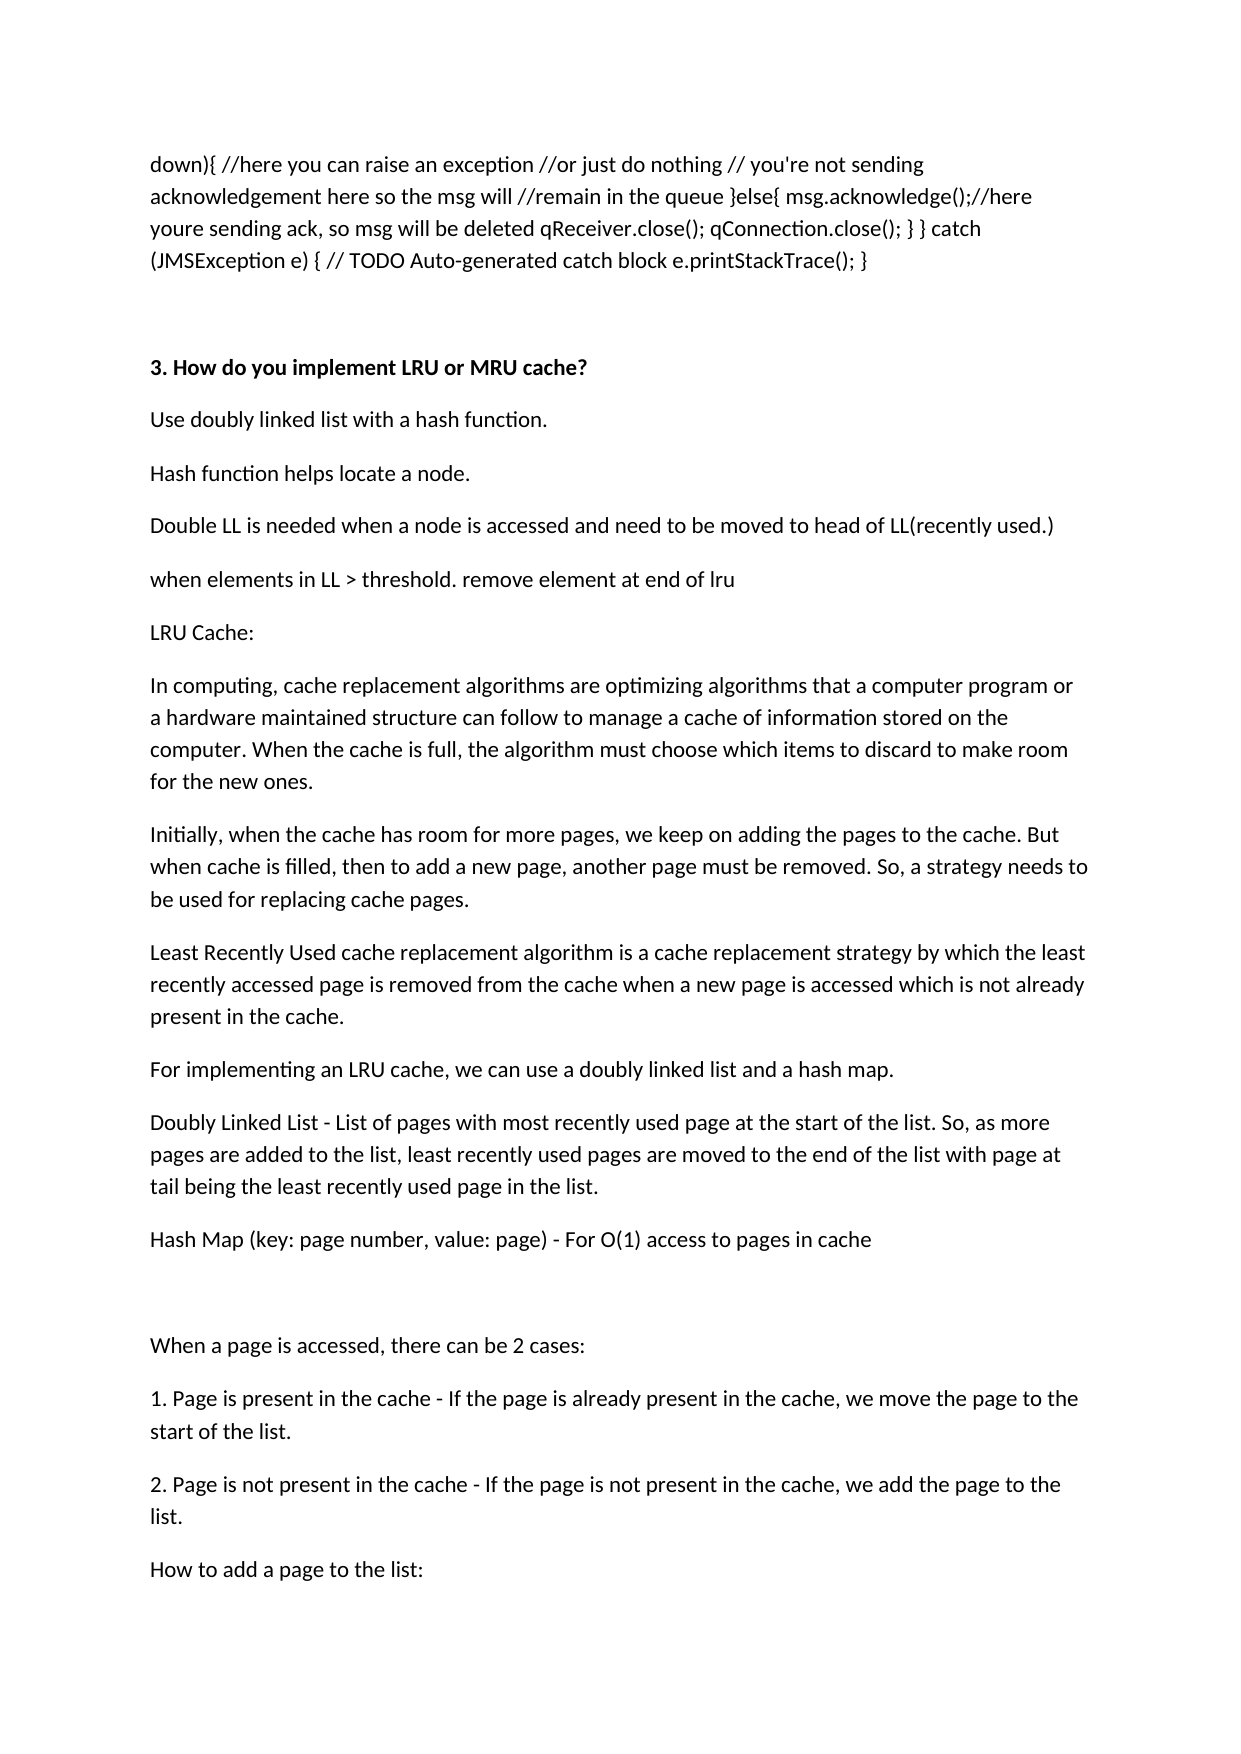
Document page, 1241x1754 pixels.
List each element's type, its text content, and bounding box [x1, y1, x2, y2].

text When a page is accessed, there can be 2 cases: [150, 1332, 1090, 1359]
text Hash Map (key: page number, value: page) - For O(1) access to pages in cache [150, 1226, 1090, 1253]
text In computing, cache replacement algorithms are optimizing algorithms that a computer program or a hardware maintained structure can follow to manage a cache of information stored on the computer. When the cache is full, the algorithm must choose which items to discard to make room for the new ones. [150, 671, 1090, 795]
text Hash function helps locate a node. [150, 459, 1090, 487]
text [150, 150, 1090, 274]
text Use doubly linked list with a hash function. [150, 406, 1090, 434]
text Doubly Linked List - List of pages with most recently used page at the start of the list. So, as more pages are added to the list, least recently used pages are moved to the end of the list with page at tail being the least recently used page in the list. [150, 1108, 1090, 1201]
text Double LL is needed when a node is accessed and need to be moved to head of LL(recently used.) [150, 512, 1090, 540]
text Initially, when the cache has room for more pages, we keep on adding the pages to the cache. But when cache is filled, then to add a new page, another page must be removed. So, a strategy needs to be used for replacing cache pages. [150, 820, 1090, 913]
text For implementing an LRU cache, we can use a doubly linked list and a hash map. [150, 1055, 1090, 1083]
text How to add a page to the list: [150, 1555, 1090, 1583]
text 2. Page is not present in the cache - If the page is not present in the cache, we add the page to the list. [150, 1470, 1090, 1530]
text when elements in LL > threshold. remove element at end of lru [150, 565, 1090, 593]
text LRU Cache: [150, 618, 1090, 646]
text 1. Page is present in the cache - If the page is already present in the cache, we move the page to the start of the list. [150, 1384, 1090, 1445]
text 3. How do you implement LRU or MRU cache? [150, 353, 1090, 381]
text Least Recently Used cache replacement algorithm is a cache replacement strategy by which the least recently accessed page is removed from the cache when a new page is accessed which is not already present in the cache. [150, 938, 1090, 1030]
